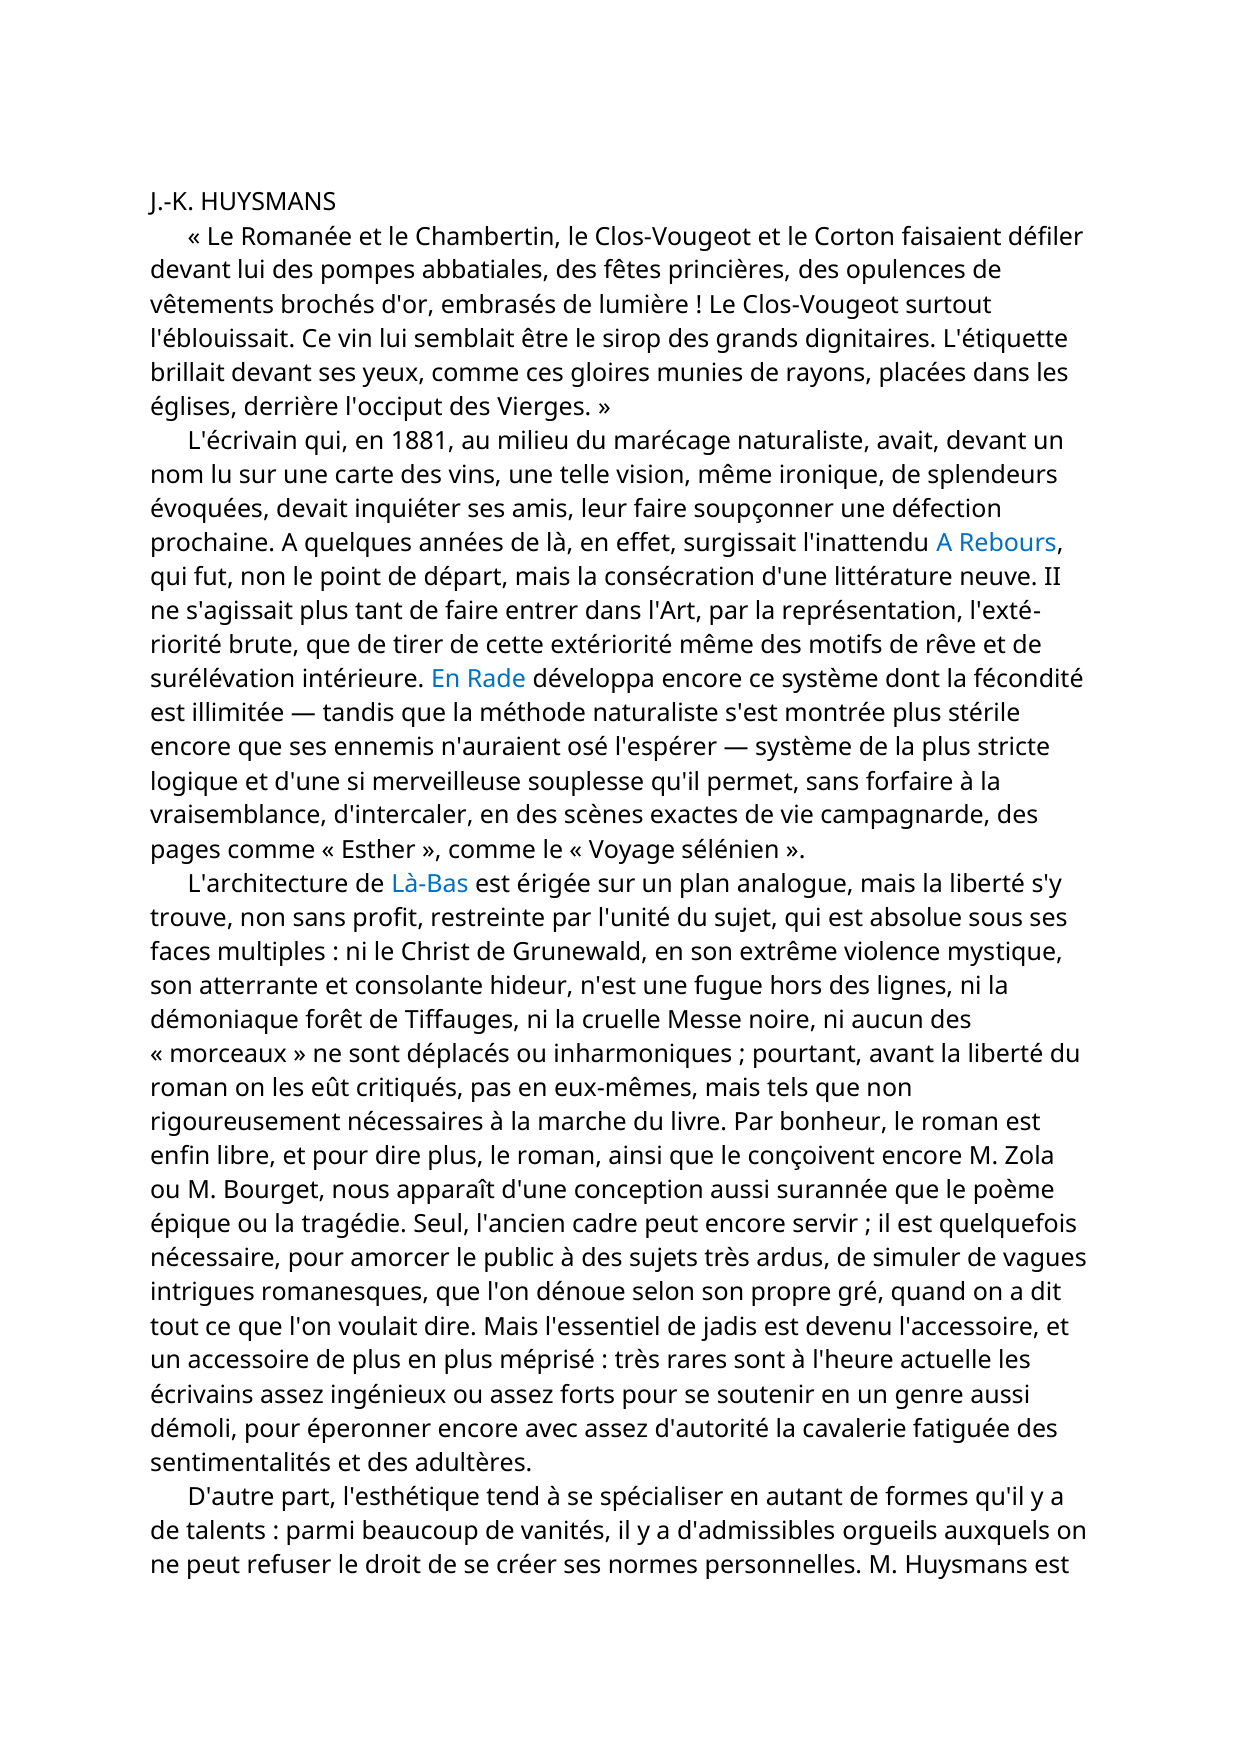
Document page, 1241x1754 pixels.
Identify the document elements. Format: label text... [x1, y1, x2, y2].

text J.-K. HUYSMANS [150, 184, 1090, 218]
text L'écrivain qui, en 1881, au milieu du marécage naturaliste, avait, devant un nom lu sur une carte des vins, une telle vision, même ironique, de splendeurs évoquées, devait inquiéter ses amis, leur faire soupçonner une défection prochaine. A quelques années de là, en effet, surgissait l'inattendu A Rebours, qui fut, non le point de départ, mais la consécration d'une littérature neuve. II ne s'agissait plus tant de faire entrer dans l'Art, par la représentation, l'extériorité brute, que de tirer de cette extériorité même des motifs de rêve et de surélévation intérieure. En Rade développa encore ce système dont la fécondité est illimitée — tandis que la méthode naturaliste s'est montrée plus stérile encore que ses ennemis n'auraient osé l'espérer — système de la plus stricte logique et d'une si merveilleuse souplesse qu'il permet, sans forfaire à la vraisemblance, d'intercaler, en des scènes exactes de vie campagnarde, des pages comme « Esther », comme le « Voyage sélénien ». [150, 422, 1090, 865]
text « Le Romanée et le Chambertin, le Clos-Vougeot et le Corton faisaient défiler devant lui des pompes abbatiales, des fêtes princières, des opulences de vêtements brochés d'or, embrasés de lumière ! Le Clos-Vougeot surtout l'éblouissait. Ce vin lui semblait être le sirop des grands dignitaires. L'étiquette brillait devant ses yeux, comme ces gloires munies de rayons, placées dans les églises, derrière l'occiput des Vierges. » [150, 218, 1090, 422]
text L'architecture de Là-Bas est érigée sur un plan analogue, mais la liberté s'y trouve, non sans profit, restreinte par l'unité du sujet, qui est absolue sous ses faces multiples : ni le Christ de Grunewald, en son extrême violence mystique, son atterrante et consolante hideur, n'est une fugue hors des lignes, ni la démoniaque forêt de Tiffauges, ni la cruelle Messe noire, ni aucun des « morceaux » ne sont déplacés ou inharmoniques ; pourtant, avant la liberté du roman on les eût critiqués, pas en eux-mêmes, mais tels que non rigoureusement nécessaires à la marche du livre. Par bonheur, le roman est enfin libre, et pour dire plus, le roman, ainsi que le conçoivent encore M. Zola ou M. Bourget, nous apparaît d'une conception aussi surannée que le poème épique ou la tragédie. Seul, l'ancien cadre peut encore servir ; il est quelquefois nécessaire, pour amorcer le public à des sujets très ardus, de simuler de vagues intrigues romanesques, que l'on dénoue selon son propre gré, quand on a dit tout ce que l'on voulait dire. Mais l'essentiel de jadis est devenu l'accessoire, et un accessoire de plus en plus méprisé : très rares sont à l'heure actuelle les écrivains assez ingénieux ou assez forts pour se soutenir en un genre aussi démoli, pour éperonner encore avec assez d'autorité la cavalerie fatiguée des sentimentalités et des adultères. [150, 865, 1090, 1478]
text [150, 1478, 1090, 1581]
